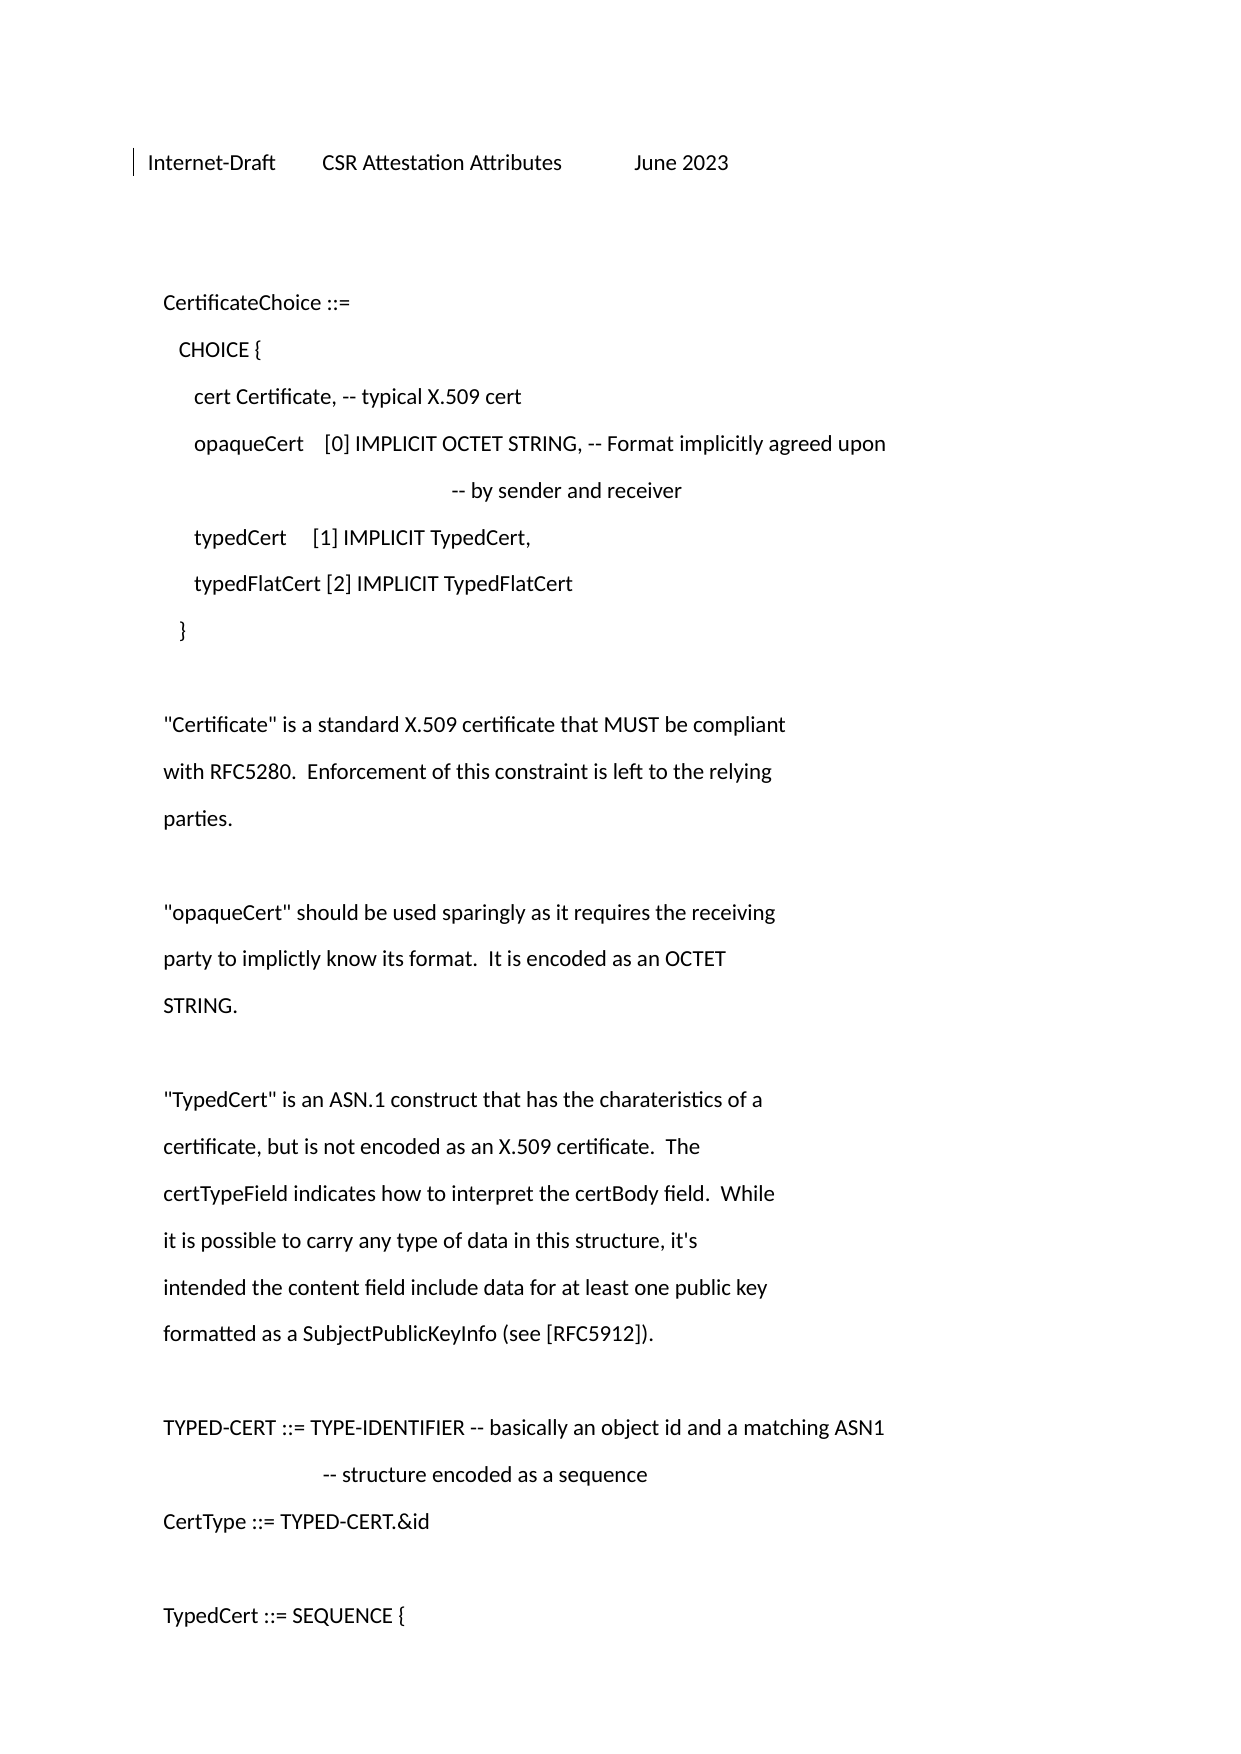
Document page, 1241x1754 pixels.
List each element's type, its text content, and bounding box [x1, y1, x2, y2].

text } [148, 616, 1093, 644]
text STRING. [148, 991, 1093, 1019]
text formatted as a SubjectPublicKeyInfo (see [RFC5912]). [148, 1319, 1093, 1347]
text opaqueCert [0] IMPLICIT OCTET STRING, -- Format implicitly agreed upon [148, 429, 1093, 457]
text CertType ::= TYPED-CERT.&id [148, 1507, 1093, 1535]
text typedFlatCert [2] IMPLICIT TypedFlatCert [148, 569, 1093, 597]
text certificate, but is not encoded as an X.509 certificate. The [148, 1132, 1093, 1160]
text "TypedCert" is an ASN.1 construct that has the charateristics of a [148, 1085, 1093, 1113]
text Internet-Draft CSR Attestation Attributes June 2023 [148, 148, 1093, 176]
text TYPED-CERT ::= TYPE-IDENTIFIER -- basically an object id and a matching ASN1 [148, 1413, 1093, 1441]
text cert Certificate, -- typical X.509 cert [148, 382, 1093, 410]
text "opaqueCert" should be used sparingly as it requires the receiving [148, 898, 1093, 926]
text party to implictly know its format. It is encoded as an OCTET [148, 944, 1093, 972]
text parties. [148, 804, 1093, 832]
text "Certificate" is a standard X.509 certificate that MUST be compliant [148, 710, 1093, 738]
text certTypeField indicates how to interpret the certBody field. While [148, 1179, 1093, 1207]
text -- by sender and receiver [148, 476, 1093, 504]
text TypedCert ::= SEQUENCE { [148, 1601, 1093, 1629]
text intended the content field include data for at least one public key [148, 1273, 1093, 1301]
text it is possible to carry any type of data in this structure, it's [148, 1226, 1093, 1254]
text CHOICE { [148, 335, 1093, 363]
text typedCert [1] IMPLICIT TypedCert, [148, 523, 1093, 551]
text -- structure encoded as a sequence [148, 1460, 1093, 1488]
text with RFC5280. Enforcement of this constraint is left to the relying [148, 757, 1093, 785]
text CertificateChoice ::= [148, 288, 1093, 316]
